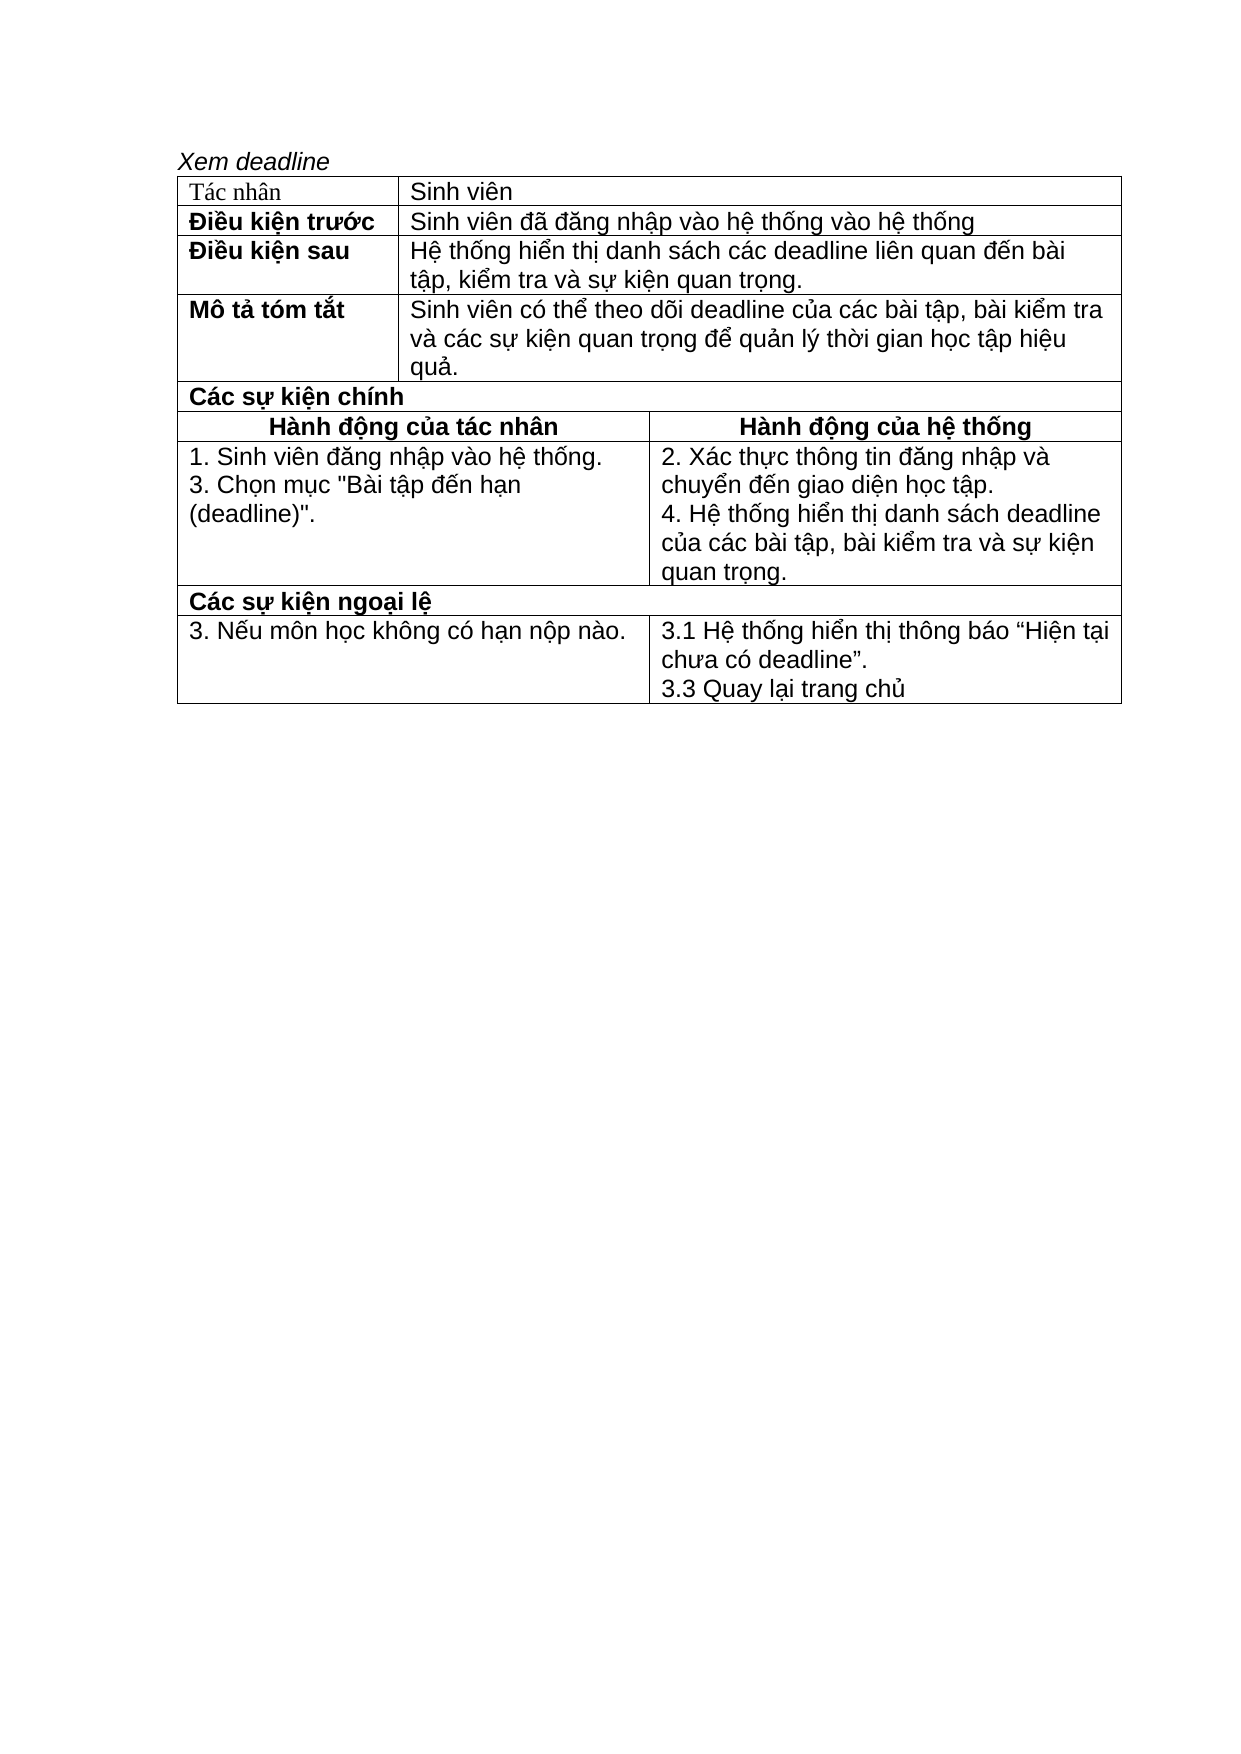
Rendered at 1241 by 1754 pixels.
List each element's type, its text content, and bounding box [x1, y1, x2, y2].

text Xem deadline [177, 147, 1121, 176]
